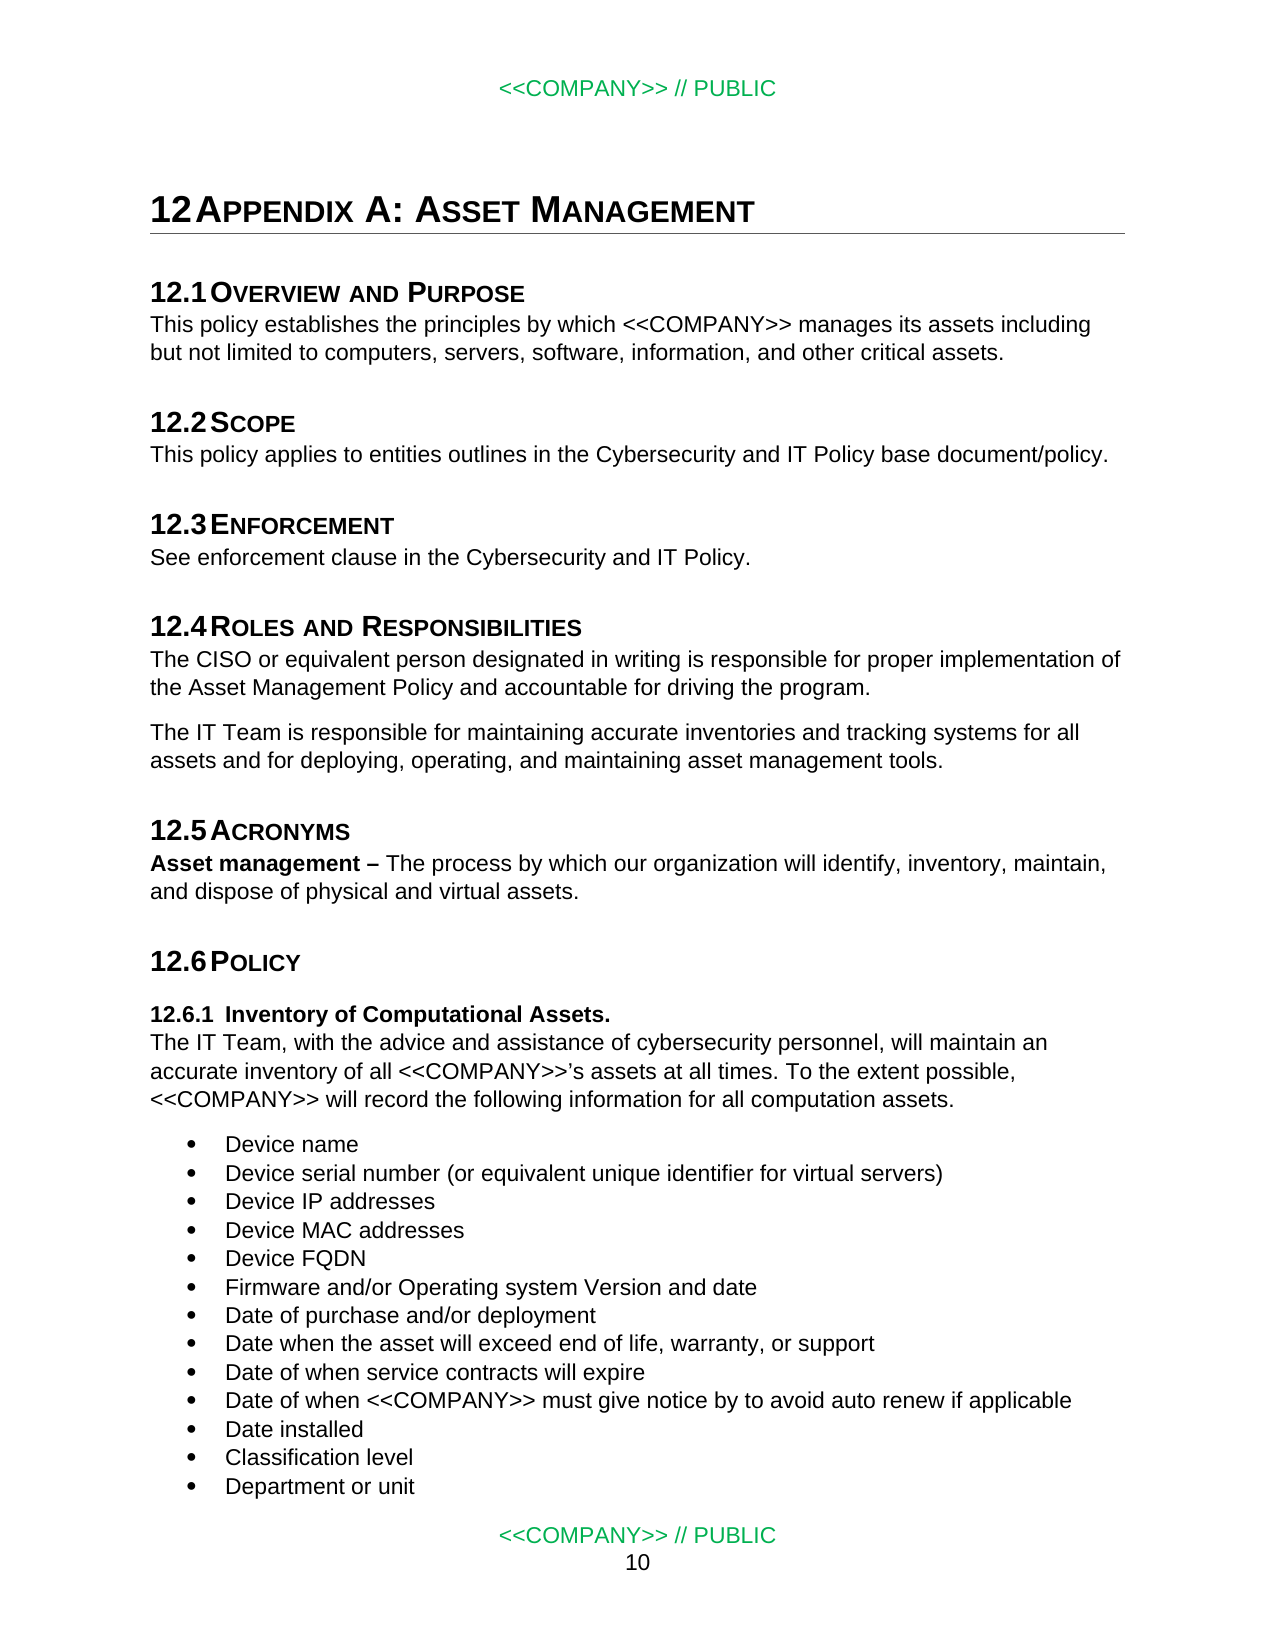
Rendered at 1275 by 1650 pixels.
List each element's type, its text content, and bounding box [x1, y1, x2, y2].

list Date of when service contracts will expire [187, 1359, 1125, 1385]
text This policy applies to entities outlines in the Cybersecurity and IT Policy base document/policy. [150, 441, 1125, 468]
subtitle Acronyms [150, 813, 1125, 847]
list Device MAC addresses [187, 1217, 1125, 1243]
text The CISO or equivalent person designated in writing is responsible for proper implementation of the Asset Management Policy and accountable for driving the program. [150, 646, 1125, 700]
list Date when the asset will exceed end of life, warranty, or support [187, 1330, 1125, 1357]
text The IT Team is responsible for maintaining accurate inventories and tracking systems for all assets and for deploying, operating, and maintaining asset management tools. [150, 719, 1125, 774]
list Date of when <<COMPANY>> must give notice by to avoid auto renew if applicable [187, 1387, 1125, 1414]
subtitle Appendix A: Asset Management [150, 187, 1125, 233]
list Date of purchase and/or deployment [187, 1302, 1125, 1328]
list Department or unit [187, 1473, 1125, 1499]
list Date installed [187, 1416, 1125, 1442]
text See enforcement clause in the Cybersecurity and IT Policy. [150, 543, 1125, 570]
text Asset management – The process by which our organization will identify, inventory, maintain, and dispose of physical and virtual assets. [150, 849, 1125, 904]
list Classification level [187, 1444, 1125, 1471]
list Device name [187, 1131, 1125, 1158]
subtitle Policy [150, 944, 1125, 977]
subtitle Enforcement [150, 507, 1125, 541]
subtitle Scope [150, 405, 1125, 439]
subtitle Roles and Responsibilities [150, 609, 1125, 643]
list Device IP addresses [187, 1188, 1125, 1214]
subtitle Inventory of Computational Assets. [150, 1001, 1125, 1027]
list Firmware and/or Operating system Version and date [187, 1273, 1125, 1300]
list Device FQDN [187, 1245, 1125, 1271]
list Device serial number (or equivalent unique identifier for virtual servers) [187, 1160, 1125, 1186]
text The IT Team, with the advice and assistance of cybersecurity personnel, will maintain an accurate inventory of all <<COMPANY>>’s assets at all times. To the extent possible, <<COMPANY>> will record the following information for all computation assets. [150, 1029, 1125, 1113]
text This policy establishes the principles by which <<COMPANY>> manages its assets including but not limited to computers, servers, software, information, and other critical assets. [150, 311, 1125, 366]
subtitle Overview and Purpose [150, 275, 1125, 308]
